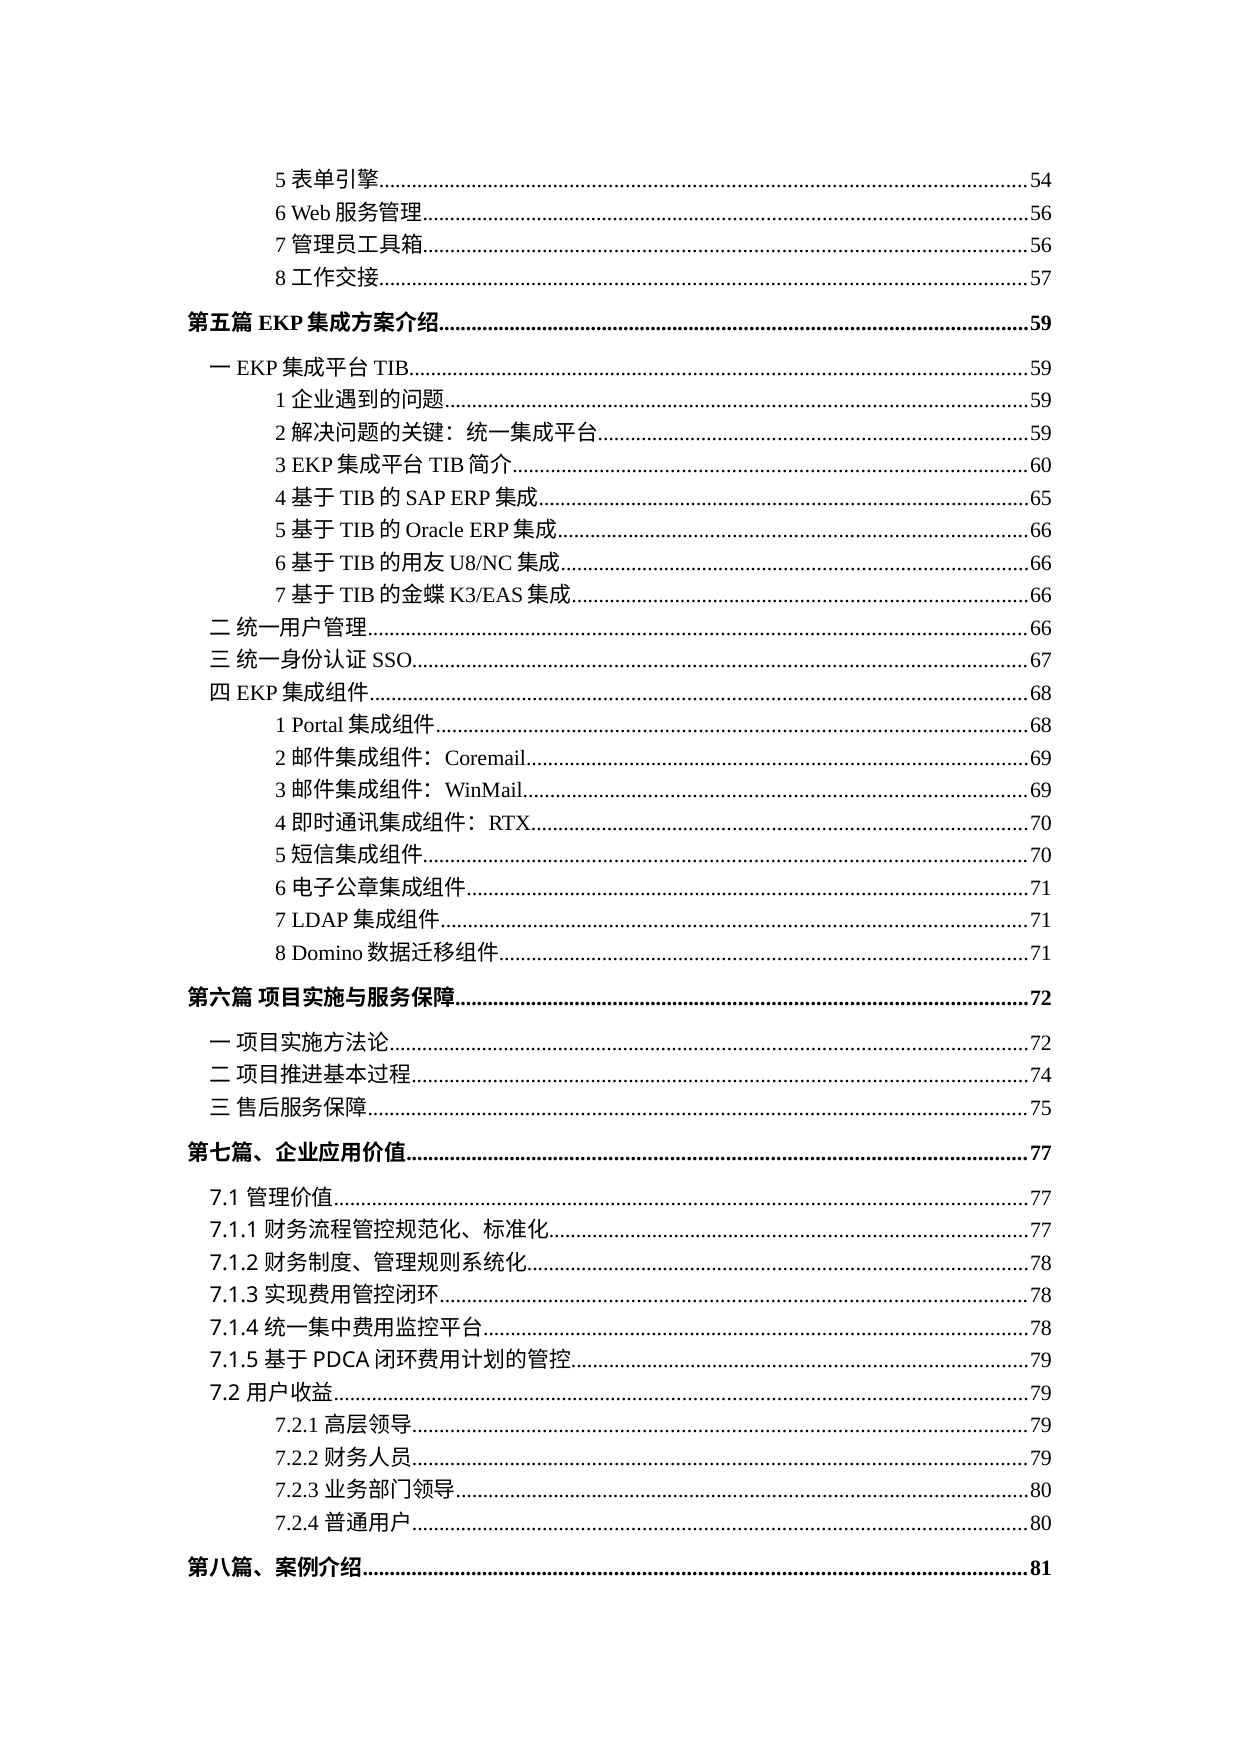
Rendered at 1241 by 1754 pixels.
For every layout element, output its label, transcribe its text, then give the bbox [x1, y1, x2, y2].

text 第八篇、案例介绍 81 [187, 1549, 1053, 1582]
text 8 Domino数据迁移组件 71 [275, 934, 1053, 967]
text 一 项目实施方法论 72 [209, 1024, 1053, 1057]
text 4 基于TIB的SAP ERP集成 65 [275, 479, 1053, 512]
text 2 解决问题的关键：统一集成平台 59 [275, 414, 1053, 447]
text 7.2.4 普通用户 80 [275, 1504, 1053, 1537]
text 7.1.4 统一集中费用监控平台 78 [209, 1309, 1053, 1342]
text 5 基于TIB的Oracle ERP集成 66 [275, 512, 1053, 544]
text 7 基于TIB的金蝶K3/EAS集成 66 [275, 577, 1053, 609]
text 7.1.2 财务制度、管理规则系统化 78 [209, 1244, 1053, 1277]
text 7.1 管理价值 77 [209, 1179, 1053, 1212]
text 三 售后服务保障 75 [209, 1089, 1053, 1122]
text 4 即时通讯集成组件：RTX 70 [275, 804, 1053, 837]
text 一 EKP集成平台TIB 59 [209, 349, 1053, 382]
text 二 项目推进基本过程 74 [209, 1057, 1053, 1089]
text 1 企业遇到的问题 59 [275, 382, 1053, 414]
text 6 电子公章集成组件 71 [275, 869, 1053, 902]
text 3 EKP集成平台TIB简介 60 [275, 447, 1053, 479]
text 8 工作交接 57 [275, 259, 1053, 292]
text 7.1.1 财务流程管控规范化、标准化 77 [209, 1212, 1053, 1244]
text 7 管理员工具箱 56 [275, 227, 1053, 259]
text 7.1.3 实现费用管控闭环 78 [209, 1277, 1053, 1309]
text 7.2.1 高层领导 79 [275, 1407, 1053, 1439]
text 7.2 用户收益 79 [209, 1374, 1053, 1407]
text 二 统一用户管理 66 [209, 609, 1053, 642]
text 7.2.3 业务部门领导 80 [275, 1472, 1053, 1504]
text 第六篇 项目实施与服务保障 72 [187, 979, 1053, 1012]
text 第五篇 EKP集成方案介绍 59 [187, 304, 1053, 337]
text 第七篇、企业应用价值 77 [187, 1134, 1053, 1167]
text 7.1.5 基于PDCA闭环费用计划的管控 79 [209, 1342, 1053, 1374]
text 7 LDAP集成组件 71 [275, 902, 1053, 934]
text 2 邮件集成组件：Coremail 69 [275, 739, 1053, 772]
text 三 统一身份认证SSO 67 [209, 642, 1053, 674]
text 7.2.2 财务人员 79 [275, 1439, 1053, 1472]
text 5 短信集成组件 70 [275, 837, 1053, 869]
text 四 EKP集成组件 68 [209, 674, 1053, 707]
text 5 表单引擎 54 [275, 162, 1053, 194]
text 3 邮件集成组件：WinMail 69 [275, 772, 1053, 804]
text 1 Portal集成组件 68 [275, 707, 1053, 739]
text 6 基于TIB的用友U8/NC集成 66 [275, 544, 1053, 577]
text 6 Web服务管理 56 [275, 194, 1053, 227]
